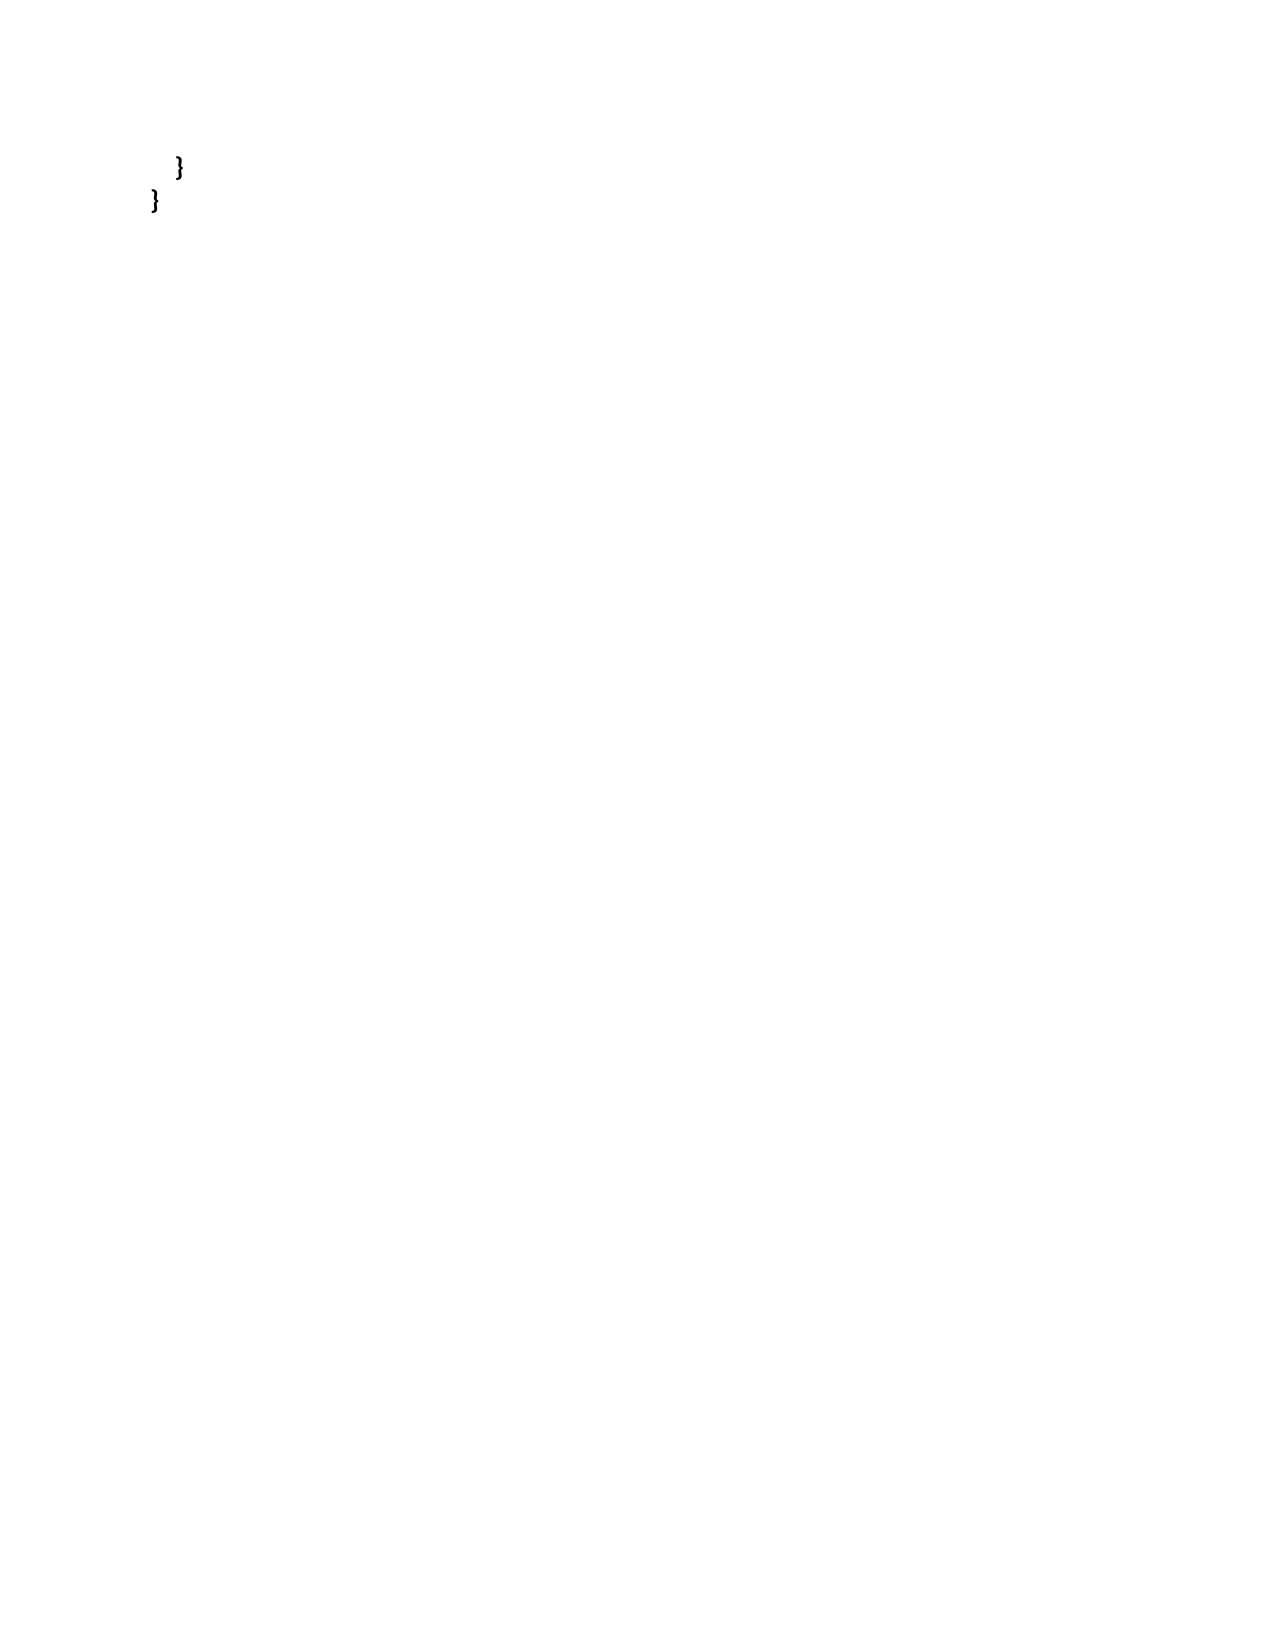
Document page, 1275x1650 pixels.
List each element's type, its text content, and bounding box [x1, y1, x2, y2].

text } [150, 150, 1125, 183]
text } [150, 183, 1125, 216]
